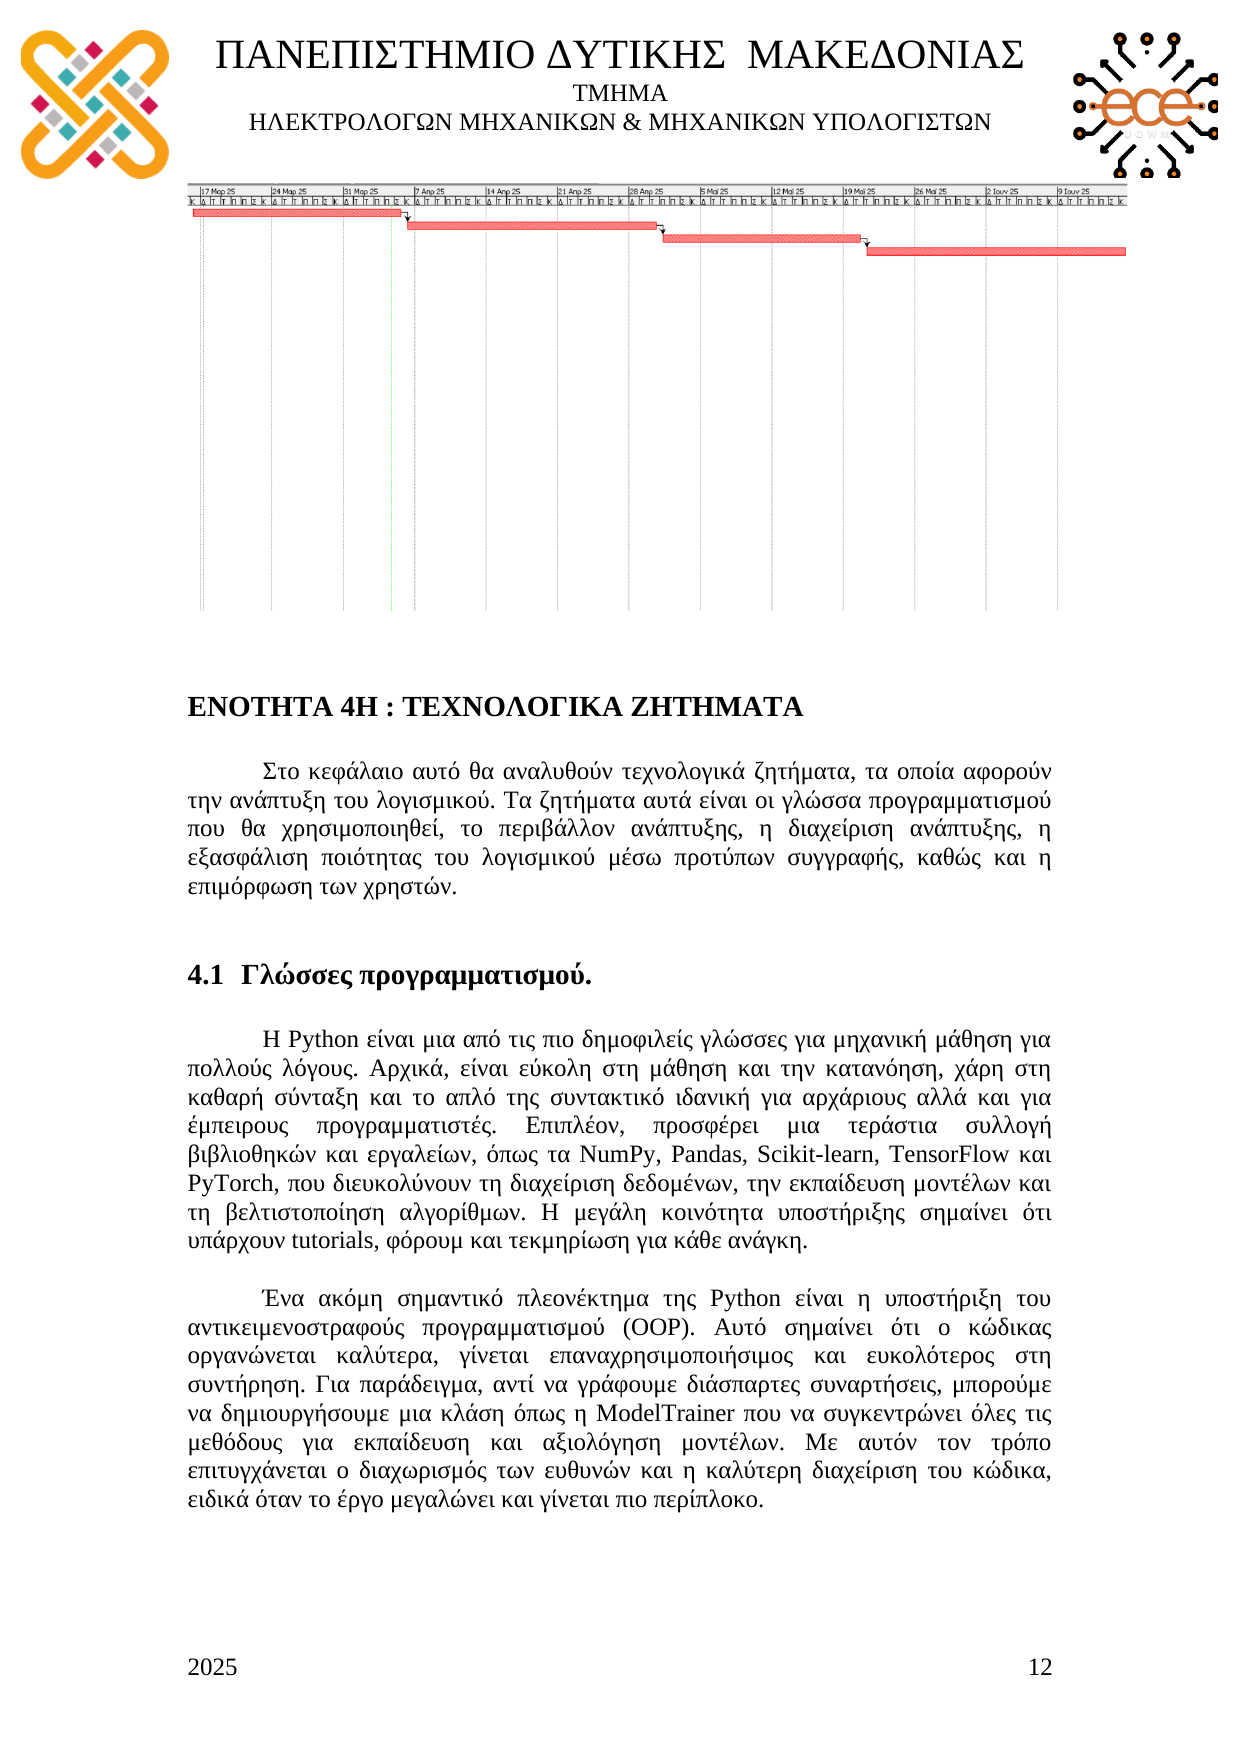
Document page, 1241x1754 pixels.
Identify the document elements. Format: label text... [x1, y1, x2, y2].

picture [1071, 30, 1218, 178]
list Γλώσσες προγραμματισμού. [187, 957, 1053, 991]
list ΕΝΟΤΗΤΑ 4Η : ΤΕΧΝΟΛΟΓΙΚΑ ΖΗΤΗΜΑΤΑ [187, 689, 1053, 722]
text Στο κεφάλαιο αυτό θα αναλυθούν τεχνολογικά ζητήματα, τα οποία αφορούν την ανάπτυξη του λογισμικού. Τα ζητήματα αυτά είναι οι γλώσσα προγραμματισμού που θα χρησιμοποιηθεί, το περιβάλλον ανάπτυξης, η διαχείριση ανάπτυξης, η εξασφάλιση ποιότητας του λογισμικού μέσω προτύπων συγγραφής, καθώς και η επιμόρφωση των χρηστών. [187, 756, 1053, 900]
text Η Python είναι μια από τις πιο δημοφιλείς γλώσσες για μηχανική μάθηση για πολλούς λόγους. Αρχικά, είναι εύκολη στη μάθηση και την κατανόηση, χάρη στη καθαρή σύνταξη και το απλό της συντακτικό ιδανική για αρχάριους αλλά και για έμπειρους προγραμματιστές. Επιπλέον, προσφέρει μια τεράστια συλλογή βιβλιοθηκών και εργαλείων, όπως τα NumPy, Pandas, Scikit-learn, TensorFlow και PyTorch, που διευκολύνουν τη διαχείριση δεδομένων, την εκπαίδευση μοντέλων και τη βελτιστοποίηση αλγορίθμων. Η μεγάλη κοινότητα υποστήριξης σημαίνει ότι υπάρχουν tutorials, φόρουμ και τεκμηρίωση για κάθε ανάγκη. [187, 1024, 1053, 1254]
text Ένα ακόμη σημαντικό πλεονέκτημα της Python είναι η υποστήριξη του αντικειμενοστραφούς προγραμματισμού (OOP). Αυτό σημαίνει ότι ο κώδικας οργανώνεται καλύτερα, γίνεται επαναχρησιμοποιήσιμος και ευκολότερος στη συντήρηση. Για παράδειγμα, αντί να γράφουμε διάσπαρτες συναρτήσεις, μπορούμε να δημιουργήσουμε μια κλάση όπως η ModelTrainer που να συγκεντρώνει όλες τις μεθόδους για εκπαίδευση και αξιολόγηση μοντέλων. Με αυτόν τον τρόπο επιτυγχάνεται ο διαχωρισμός των ευθυνών και η καλύτερη διαχείριση του κώδικα, ειδικά όταν το έργο μεγαλώνει και γίνεται πιο περίπλοκο. [187, 1283, 1053, 1513]
picture [20, 30, 169, 179]
picture [187, 183, 1128, 611]
